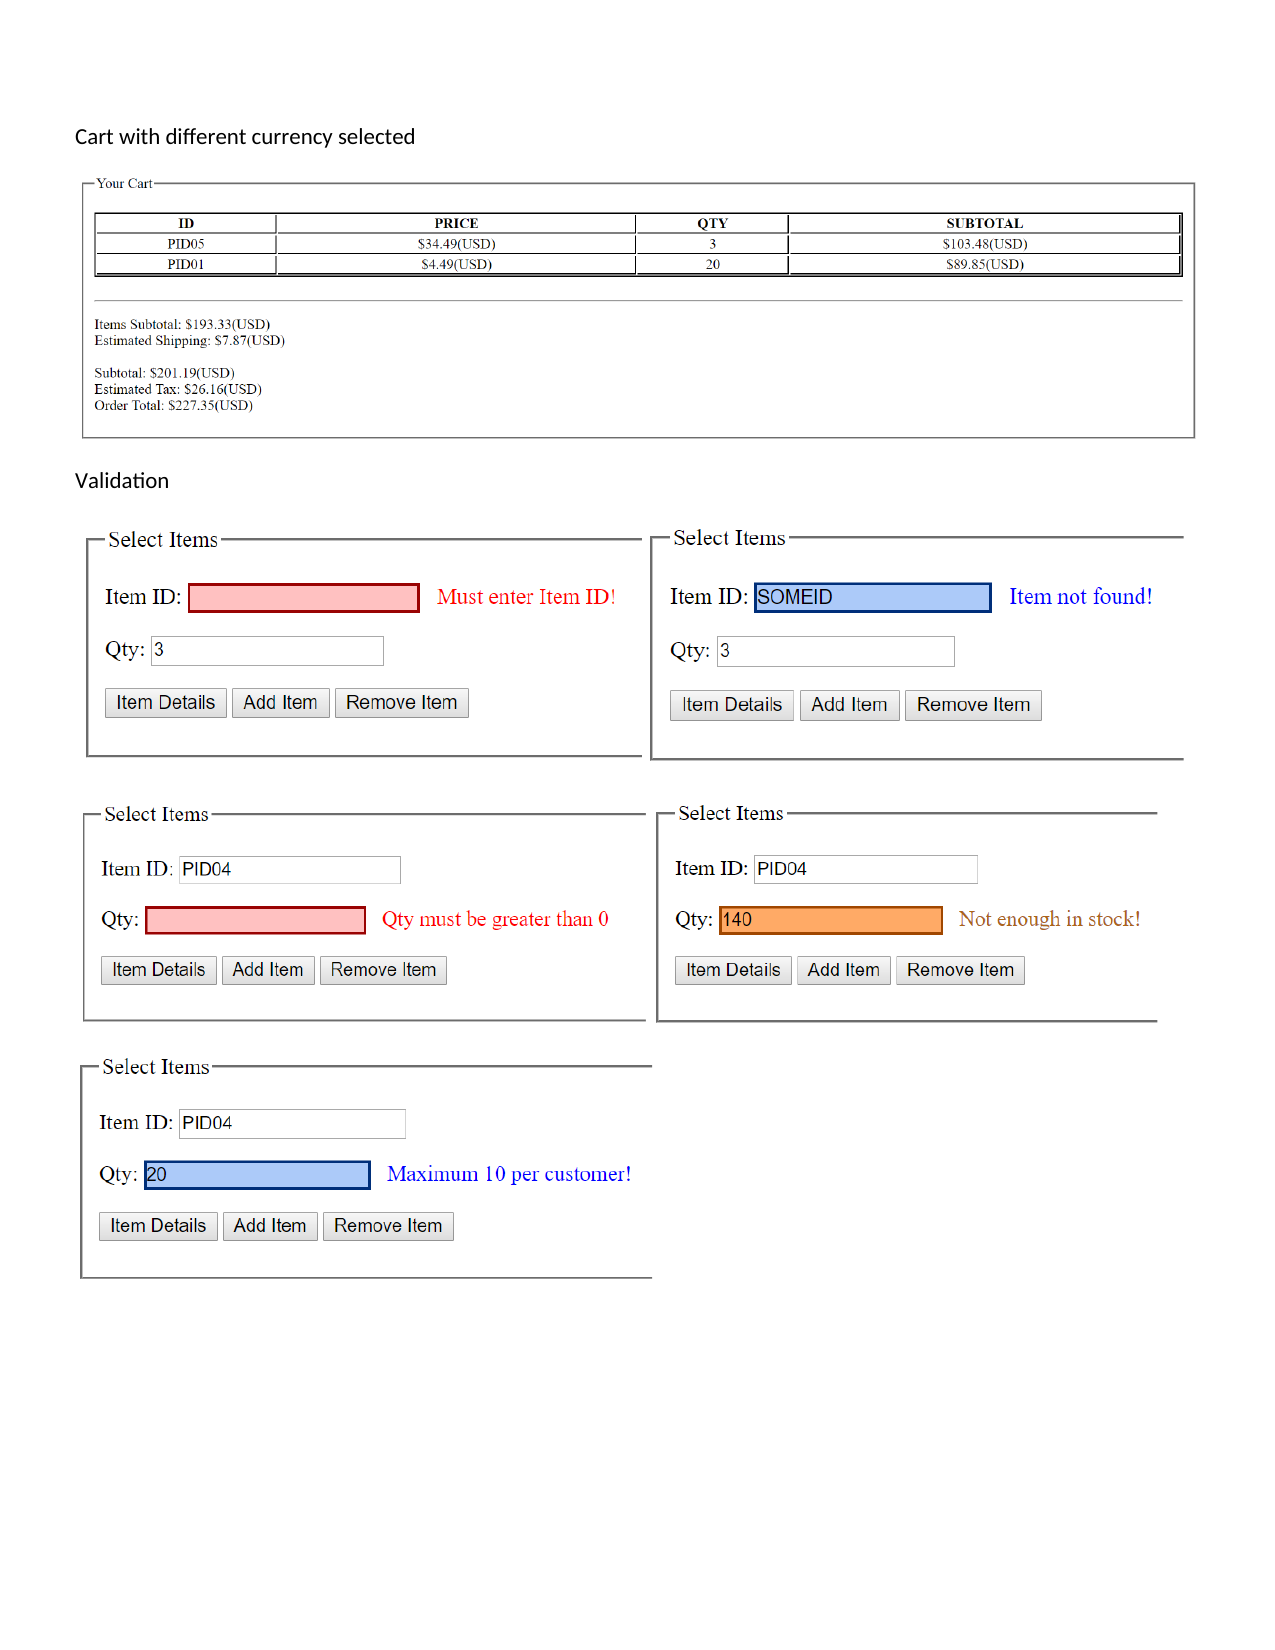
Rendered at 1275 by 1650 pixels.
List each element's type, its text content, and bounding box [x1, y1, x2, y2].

text Cart with different currency selected [75, 122, 1200, 150]
picture [75, 790, 1158, 1037]
text Validation [75, 466, 1200, 494]
picture [75, 513, 1184, 772]
picture [75, 1055, 653, 1289]
picture [75, 168, 1200, 448]
